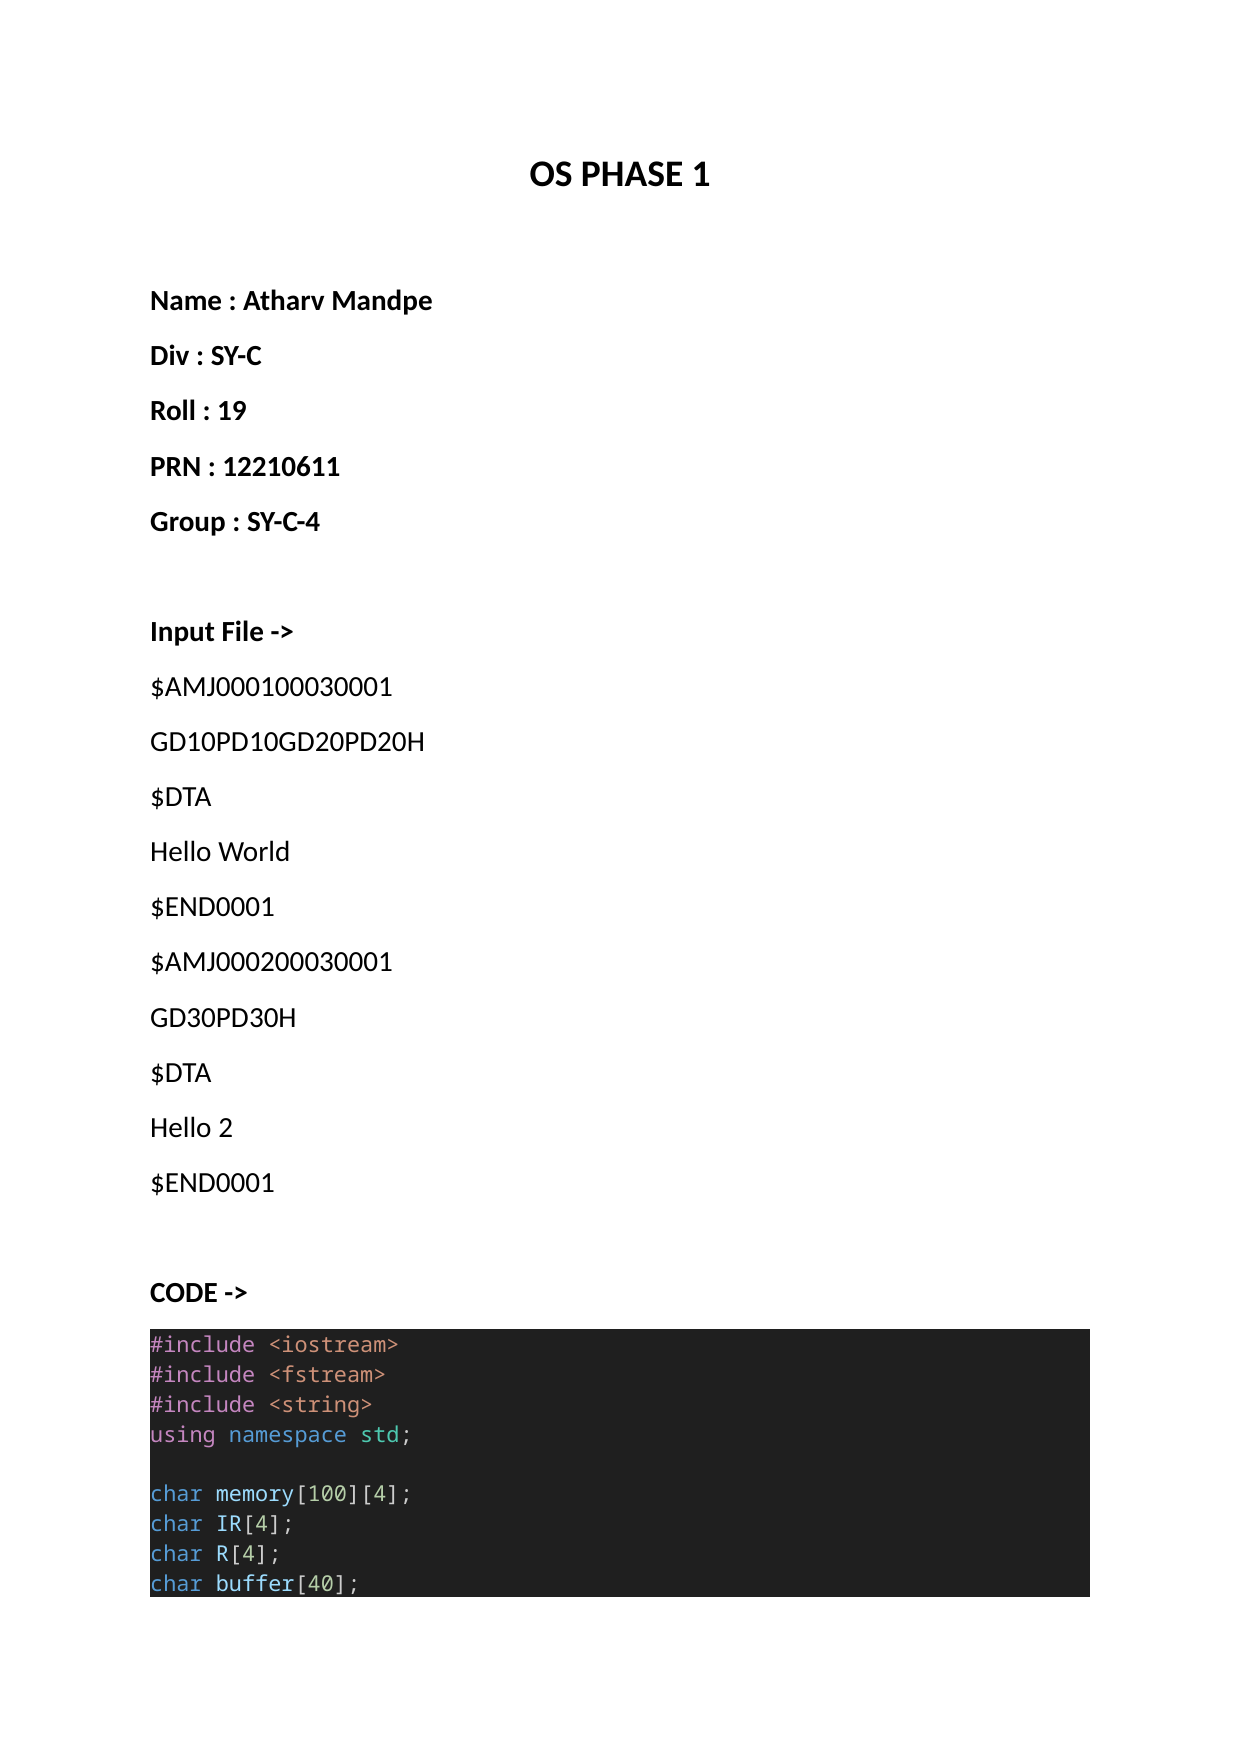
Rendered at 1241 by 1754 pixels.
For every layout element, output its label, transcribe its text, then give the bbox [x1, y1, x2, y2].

text Name : Atharv Mandpe [150, 282, 1090, 318]
text using namespace std; [150, 1419, 1090, 1448]
text CODE -> [150, 1274, 1090, 1310]
text char memory[100][4]; [150, 1478, 1090, 1508]
text #include <string> [150, 1389, 1090, 1419]
text $AMJ000200030001 [150, 943, 1090, 979]
text char IR[4]; [150, 1508, 1090, 1538]
text Roll : 19 [150, 392, 1090, 428]
text PRN : 12210611 [150, 448, 1090, 483]
text #include <iostream> [150, 1329, 1090, 1359]
text $DTA [150, 778, 1090, 814]
text $DTA [150, 1054, 1090, 1089]
text Hello 2 [150, 1109, 1090, 1144]
text $AMJ000100030001 [150, 668, 1090, 704]
text Div : SY-C [150, 337, 1090, 373]
text $END0001 [150, 888, 1090, 924]
text Input File -> [150, 613, 1090, 648]
text GD30PD30H [150, 999, 1090, 1034]
text GD10PD10GD20PD20H [150, 723, 1090, 759]
text OS PHASE 1 [150, 150, 1090, 196]
text Group : SY-C-4 [150, 503, 1090, 538]
text Hello World [150, 833, 1090, 869]
text char buffer[40]; [150, 1568, 1090, 1597]
text $END0001 [150, 1164, 1090, 1199]
text char R[4]; [150, 1538, 1090, 1568]
text #include <fstream> [150, 1359, 1090, 1389]
